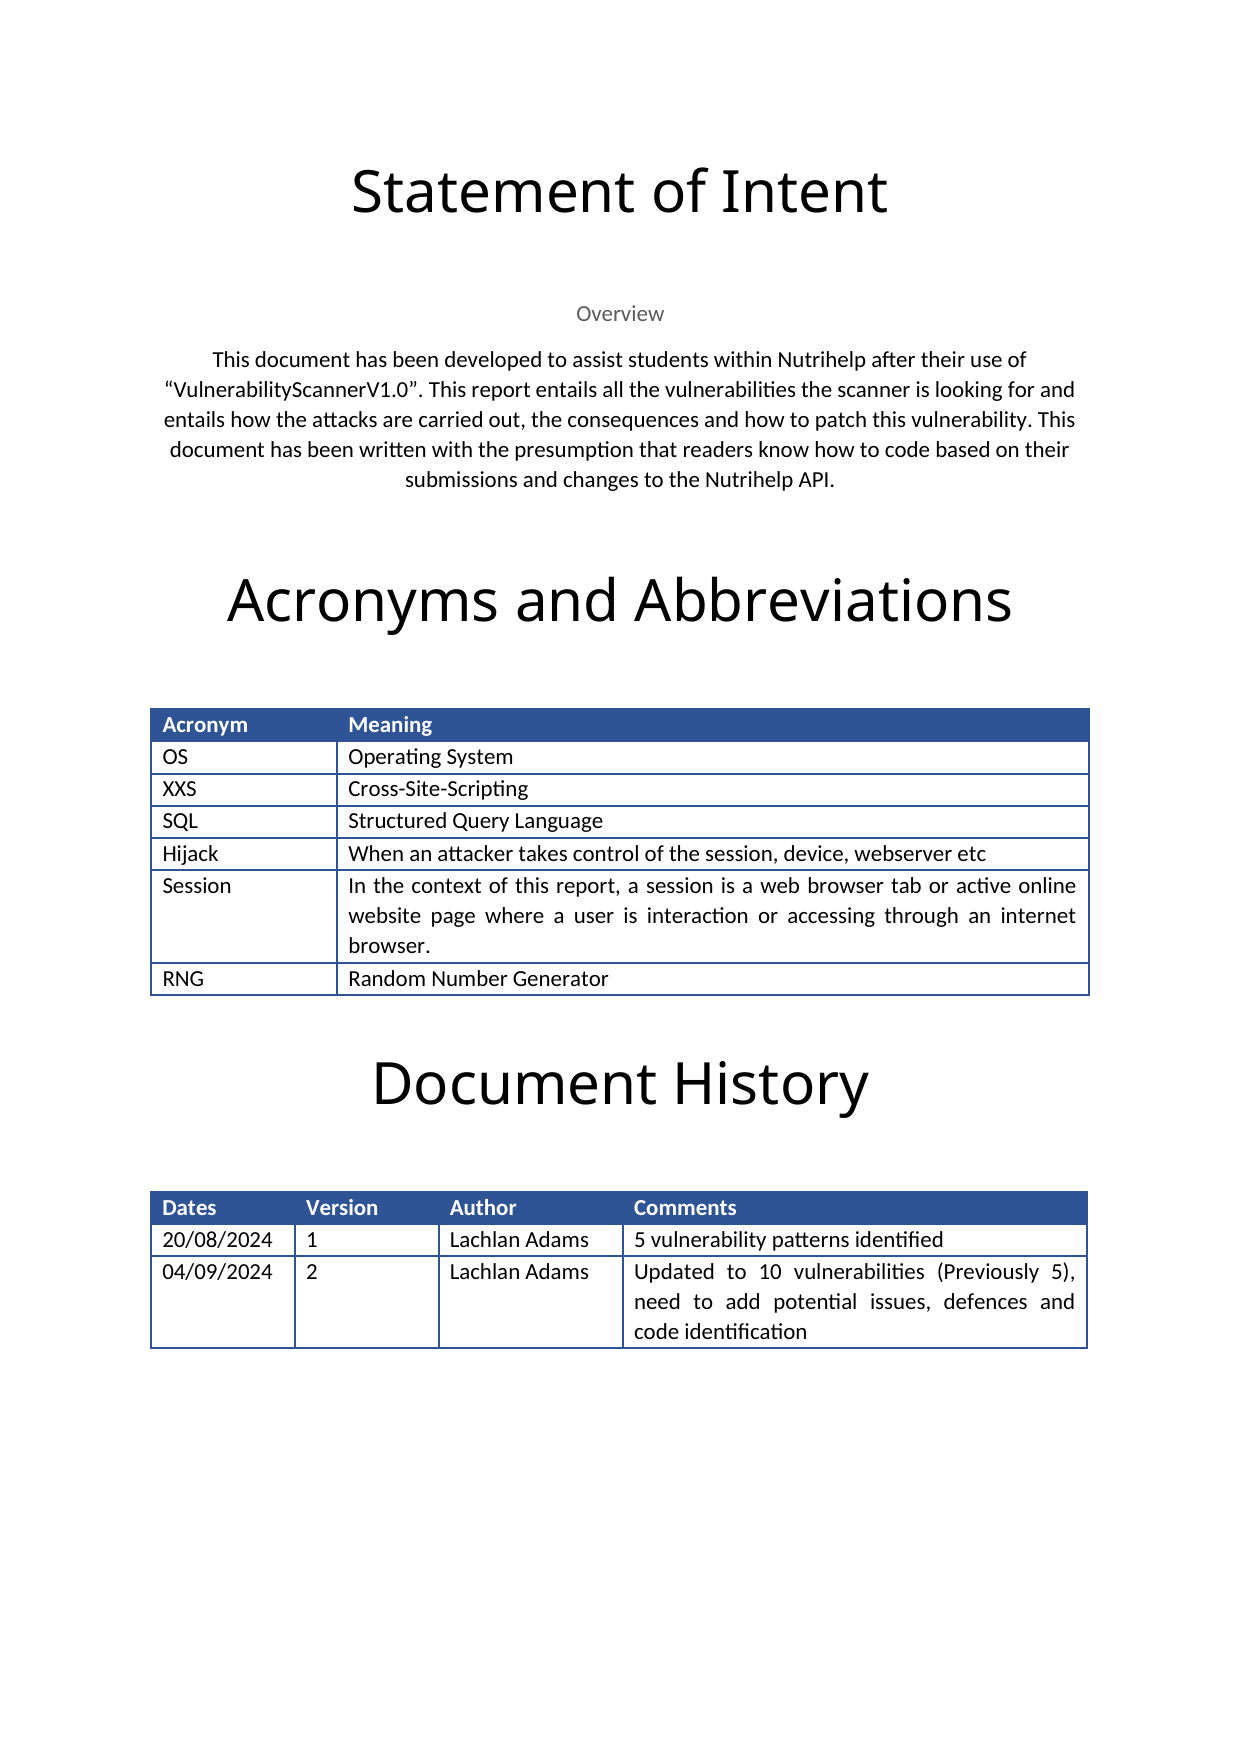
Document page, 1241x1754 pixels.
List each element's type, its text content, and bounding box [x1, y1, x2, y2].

table_cell When an attacker takes control of the session, device, webserver etc [338, 839, 1088, 869]
table_header Acronym [152, 710, 336, 740]
table_header Dates [152, 1194, 294, 1223]
table_cell OS [152, 742, 336, 772]
table_cell Structured Query Language [338, 807, 1088, 837]
table_header Meaning [338, 710, 1088, 740]
table_cell Updated to 10 vulnerabilities (Previously 5), need to add potential issues, defences and code identification [624, 1257, 1086, 1347]
text Acronyms and Abbreviations [150, 559, 1090, 638]
table_cell Operating System [338, 742, 1088, 772]
table_header Author [440, 1194, 622, 1223]
table_cell Cross-Site-Scripting [338, 775, 1088, 804]
table_cell RNG [152, 964, 336, 994]
text Overview [150, 299, 1090, 327]
table_cell SQL [152, 807, 336, 837]
table_cell 1 [296, 1225, 438, 1255]
table_header Comments [624, 1194, 1086, 1223]
text Statement of Intent [150, 150, 1090, 229]
table_cell In the context of this report, a session is a web browser tab or active online website page where a user is interaction or accessing through an internet browser. [338, 871, 1088, 962]
table_cell Session [152, 871, 336, 962]
table_cell 04/09/2024 [152, 1257, 294, 1347]
table_cell 20/08/2024 [152, 1225, 294, 1255]
text This document has been developed to assist students within Nutrihelp after their use of “VulnerabilityScannerV1.0”. This report entails all the vulnerabilities the scanner is looking for and entails how the attacks are carried out, the consequences and how to patch this vulnerability. This document has been written with the presumption that readers know how to code based on their submissions and changes to the Nutrihelp API. [150, 346, 1090, 493]
table_cell Lachlan Adams [440, 1257, 622, 1347]
table_cell Lachlan Adams [440, 1225, 622, 1255]
table_cell XXS [152, 775, 336, 804]
table_cell 5 vulnerability patterns identified [624, 1225, 1086, 1255]
table_cell Hijack [152, 839, 336, 869]
table_header Version [296, 1194, 438, 1223]
table_cell Random Number Generator [338, 964, 1088, 994]
text Document History [150, 1042, 1090, 1122]
table_cell 2 [296, 1257, 438, 1347]
